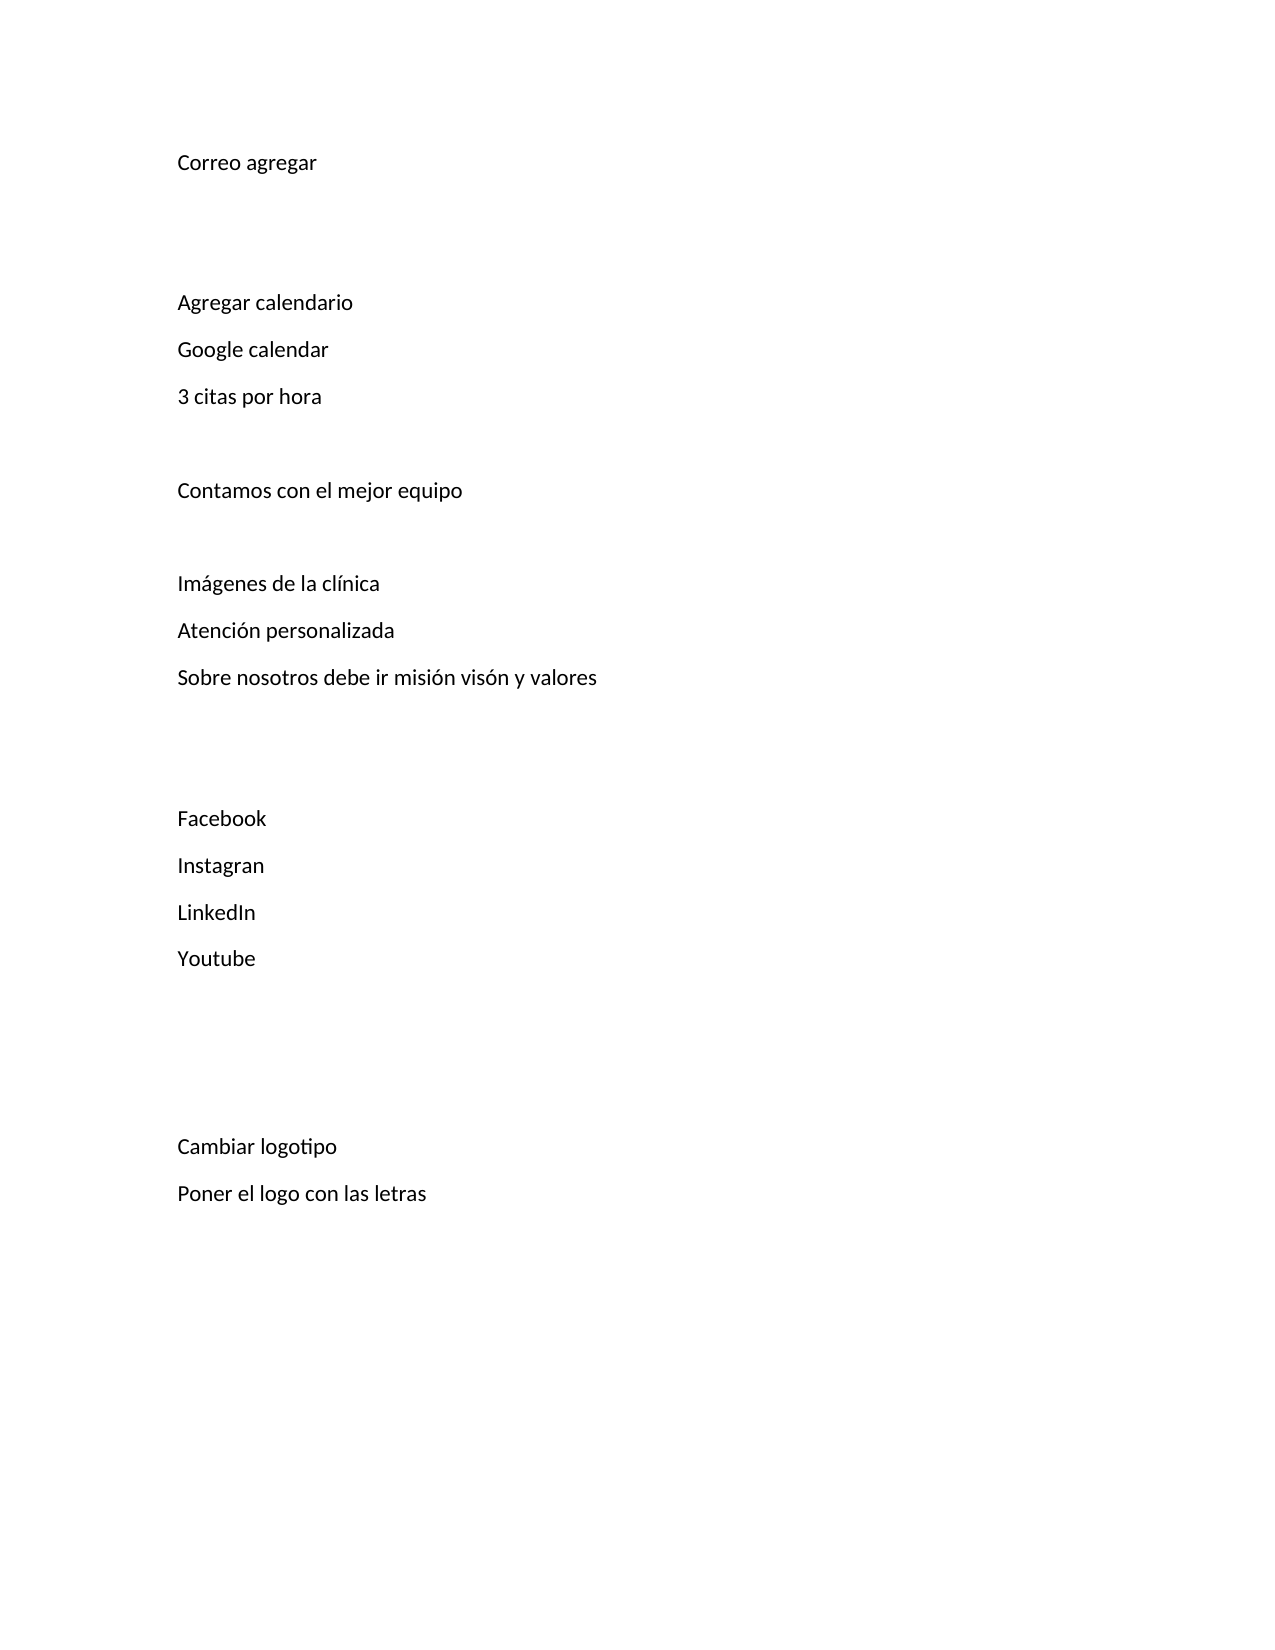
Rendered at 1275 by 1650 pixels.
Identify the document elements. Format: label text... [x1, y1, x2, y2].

text Instagran [177, 851, 1098, 879]
text Atención personalizada [177, 616, 1098, 644]
text Google calendar [177, 335, 1098, 363]
text Sobre nosotros debe ir misión visón y valores [177, 663, 1098, 691]
text Contamos con el mejor equipo [177, 476, 1098, 504]
text Youtube [177, 944, 1098, 972]
text Poner el logo con las letras [177, 1179, 1098, 1207]
text Correo agregar [177, 148, 1098, 176]
text Facebook [177, 804, 1098, 832]
text Imágenes de la clínica [177, 569, 1098, 597]
text Cambiar logotipo [177, 1132, 1098, 1160]
text Agregar calendario [177, 288, 1098, 316]
text 3 citas por hora [177, 382, 1098, 410]
text LinkedIn [177, 898, 1098, 926]
